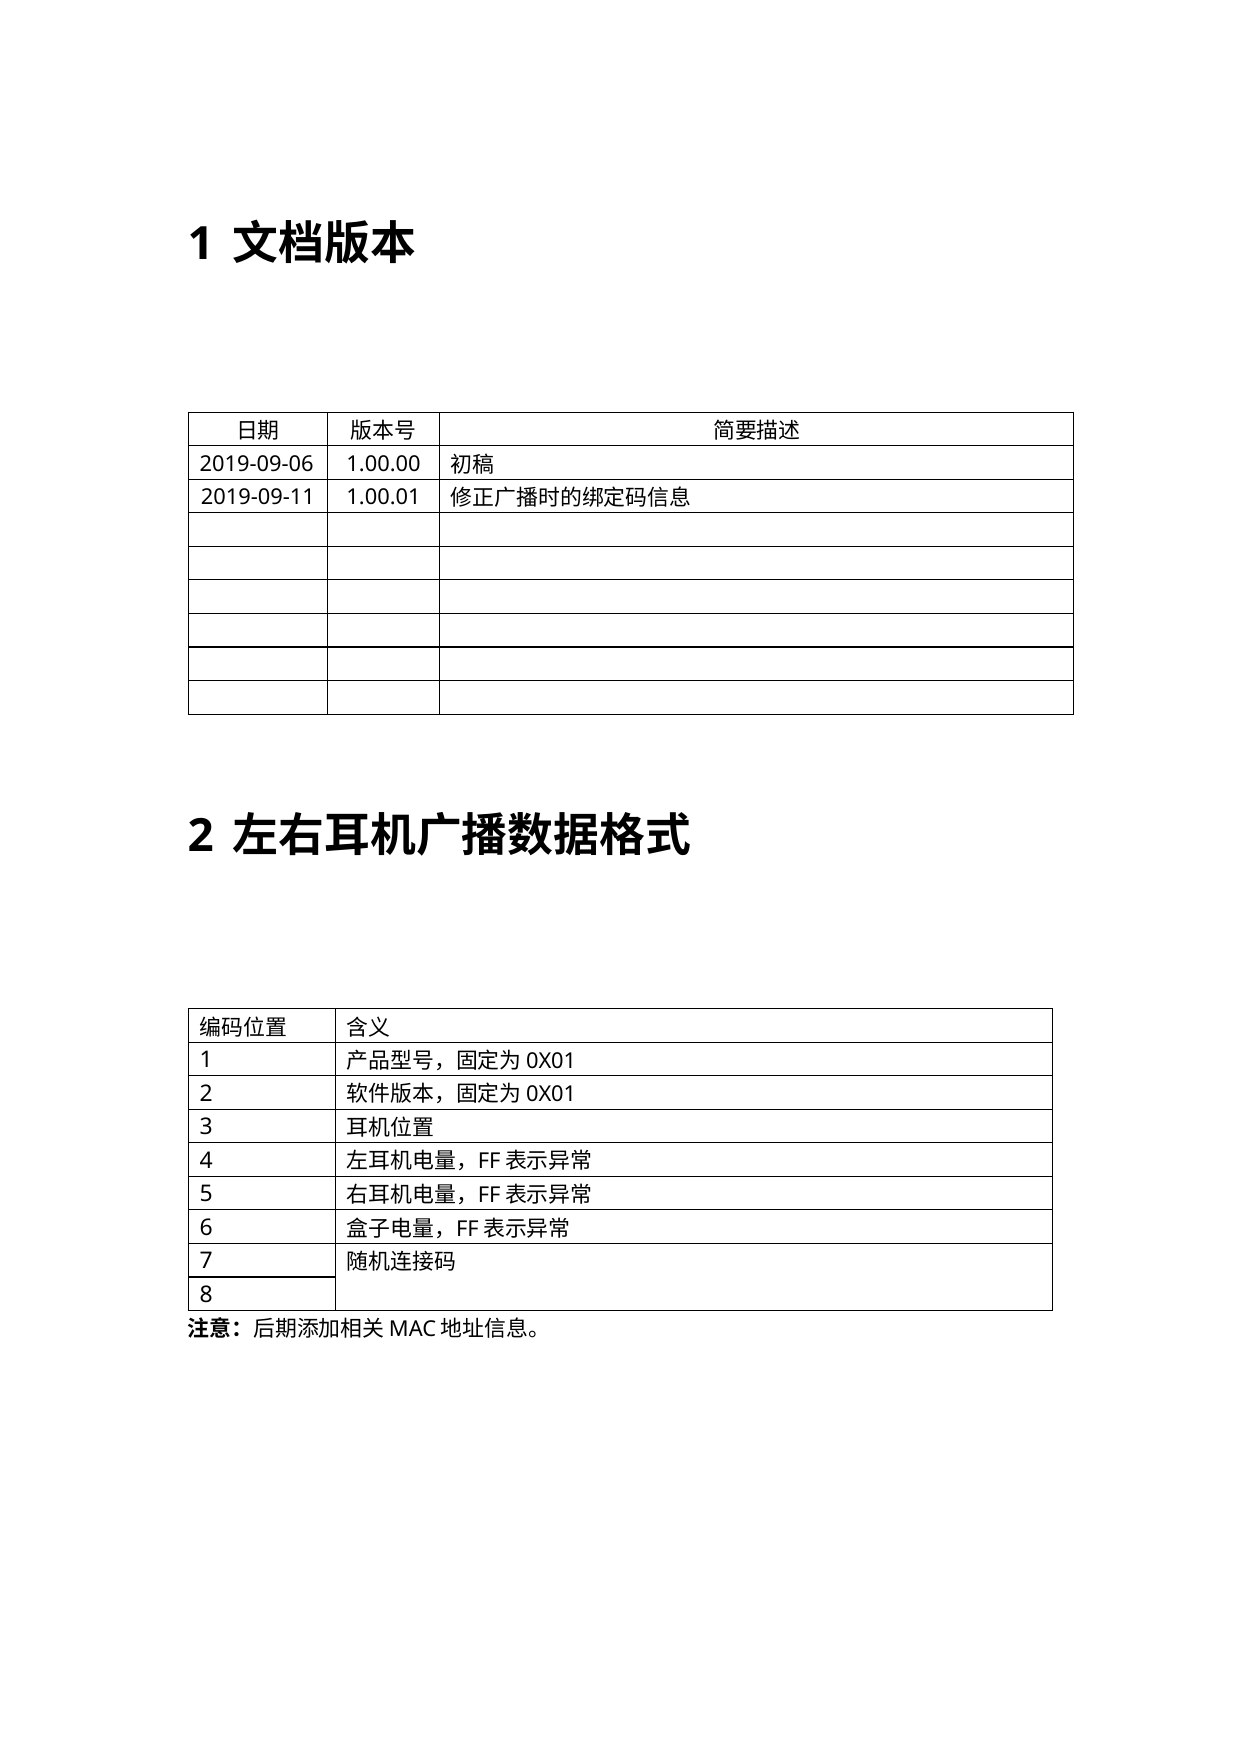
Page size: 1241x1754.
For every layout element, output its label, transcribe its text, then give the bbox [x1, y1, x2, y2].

table_cell [328, 648, 439, 680]
table_cell [328, 580, 439, 613]
table_cell 随机连接码 [336, 1244, 1052, 1310]
table_header 简要描述 [440, 413, 1073, 445]
table_cell [328, 681, 439, 713]
table_cell [440, 513, 1073, 546]
table_cell 产品型号，固定为0X01 [336, 1043, 1052, 1075]
table_cell 盒子电量，FF表示异常 [336, 1210, 1052, 1243]
table_cell 7 [189, 1244, 335, 1276]
table_cell [189, 513, 327, 546]
table_cell 软件版本，固定为0X01 [336, 1076, 1052, 1109]
table_cell [189, 614, 327, 646]
table_header 含义 [336, 1009, 1052, 1042]
table_cell [189, 580, 327, 613]
table_cell [189, 547, 327, 579]
table_cell [189, 681, 327, 713]
table_cell 耳机位置 [336, 1110, 1052, 1142]
table_cell 2019-09-11 [189, 480, 327, 512]
table_header 编码位置 [189, 1009, 335, 1042]
table_cell 1.00.00 [328, 446, 439, 479]
table_cell 1 [189, 1043, 335, 1075]
table_cell 3 [189, 1110, 335, 1142]
table_cell [328, 547, 439, 579]
table_cell [328, 513, 439, 546]
table_cell 初稿 [440, 446, 1073, 479]
table_cell 4 [189, 1143, 335, 1176]
table_cell 2 [189, 1076, 335, 1109]
table_cell [440, 547, 1073, 579]
table_cell 左耳机电量，FF表示异常 [336, 1143, 1052, 1176]
table_cell [440, 580, 1073, 613]
table_cell 6 [189, 1210, 335, 1243]
table_cell 1.00.01 [328, 480, 439, 512]
table_cell [440, 681, 1073, 713]
table_header 日期 [189, 413, 327, 445]
table_cell 8 [189, 1278, 335, 1310]
subtitle 文档版本 [187, 191, 1053, 289]
table_cell [189, 648, 327, 680]
table_cell [440, 648, 1073, 680]
text 注意：后期添加相关MAC地址信息。 [187, 1311, 1053, 1343]
table_cell [440, 614, 1073, 646]
table_cell 5 [189, 1177, 335, 1209]
table_cell 2019-09-06 [189, 446, 327, 479]
subtitle 左右耳机广播数据格式 [187, 782, 1053, 880]
table_header 版本号 [328, 413, 439, 445]
table_cell 修正广播时的绑定码信息 [440, 480, 1073, 512]
table_cell 右耳机电量，FF表示异常 [336, 1177, 1052, 1209]
table_cell [328, 614, 439, 646]
